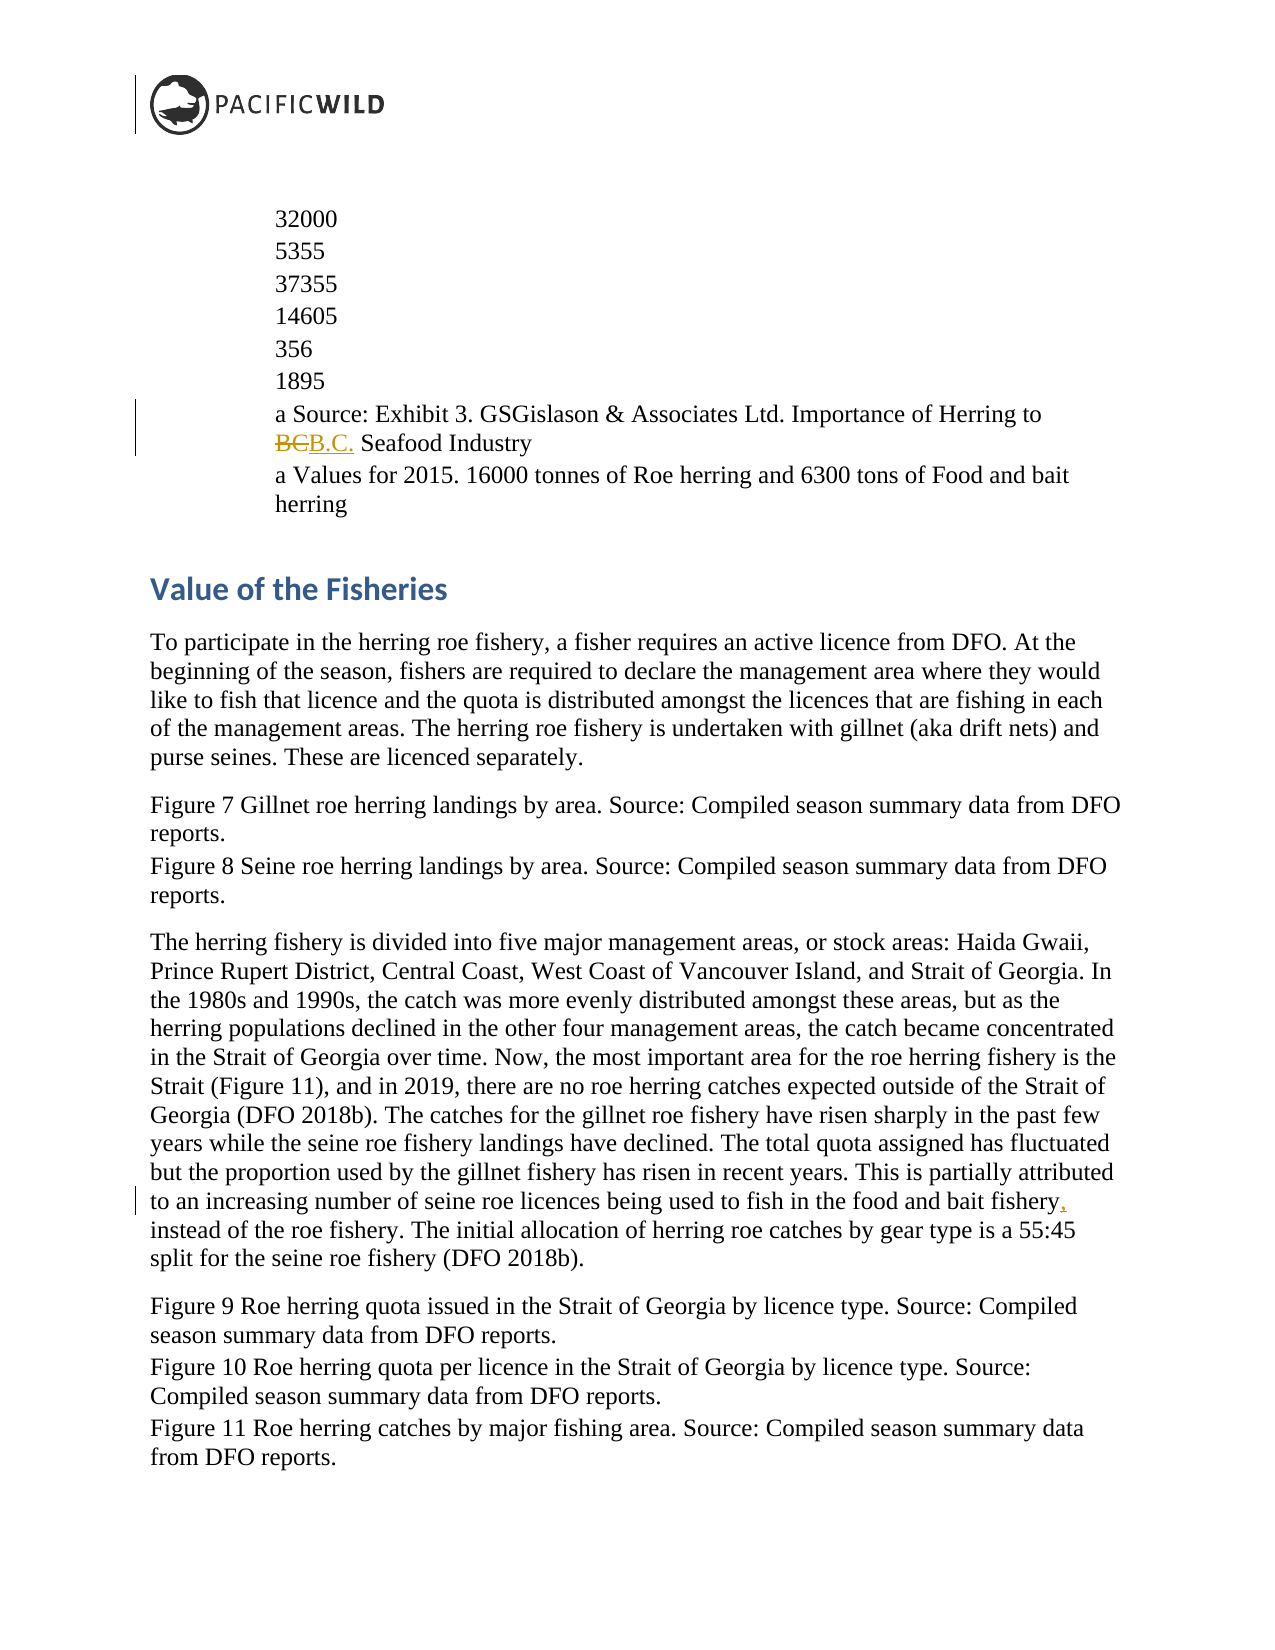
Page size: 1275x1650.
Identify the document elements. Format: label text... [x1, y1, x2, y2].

text Figure 7 Gillnet roe herring landings by area. Source: Compiled season summary data from DFO reports. [150, 790, 1125, 847]
subtitle Value of the Fisheries [150, 568, 1125, 608]
text The herring fishery is divided into five major management areas, or stock areas: Haida Gwaii, Prince Rupert District, Central Coast, West Coast of Vancouver Island, and Strait of Georgia. In the 1980s and 1990s, the catch was more evenly distributed amongst these areas, but as the herring populations declined in the other four management areas, the catch became concentrated in the Strait of Georgia over time. Now, the most important area for the roe herring fishery is the Strait (Figure 11), and in 2019, there are no roe herring catches expected outside of the Strait of Georgia (DFO 2018b). The catches for the gillnet roe fishery have risen sharply in the past few years while the seine roe fishery landings have declined. The total quota assigned has fluctuated but the proportion used by the gillnet fishery has risen in recent years. This is partially attributed to an increasing number of seine roe licences being used to fish in the food and bait fishery instead of the roe fishery. The initial allocation of herring roe catches by gear type is a 55:45 split for the seine roe fishery (DFO 2018b). [150, 927, 1125, 1272]
list 14605 [225, 301, 1125, 330]
text Figure 10 Roe herring quota per licence in the Strait of Georgia by licence type. Source: Compiled season summary data from DFO reports. [150, 1352, 1125, 1410]
list a Values for 2015. 16000 tonnes of Roe herring and 6300 tons of Food and bait herring [225, 460, 1125, 518]
text Figure 11 Roe herring catches by major fishing area. Source: Compiled season summary data from DFO reports. [150, 1413, 1125, 1471]
picture [150, 75, 384, 135]
text To participate in the herring roe fishery, a fisher requires an active licence from DFO. At the beginning of the season, fishers are required to declare the management area where they would like to fish that licence and the quota is distributed amongst the licences that are fishing in each of the management areas. The herring roe fishery is undertaken with gillnet (aka drift nets) and purse seines. These are licenced separately. [150, 627, 1125, 771]
list 37355 [225, 269, 1125, 298]
list 5355 [225, 236, 1125, 265]
list 356 [225, 334, 1125, 363]
text Figure 8 Seine roe herring landings by area. Source: Compiled season summary data from DFO reports. [150, 851, 1125, 908]
list 32000 [225, 204, 1125, 233]
list 1895 [225, 366, 1125, 395]
text Figure 9 Roe herring quota issued in the Strait of Georgia by licence type. Source: Compiled season summary data from DFO reports. [150, 1291, 1125, 1348]
list a Source: Exhibit 3. GSGislason & Associates Ltd. Importance of Herring to Seafood Industry [225, 399, 1125, 456]
